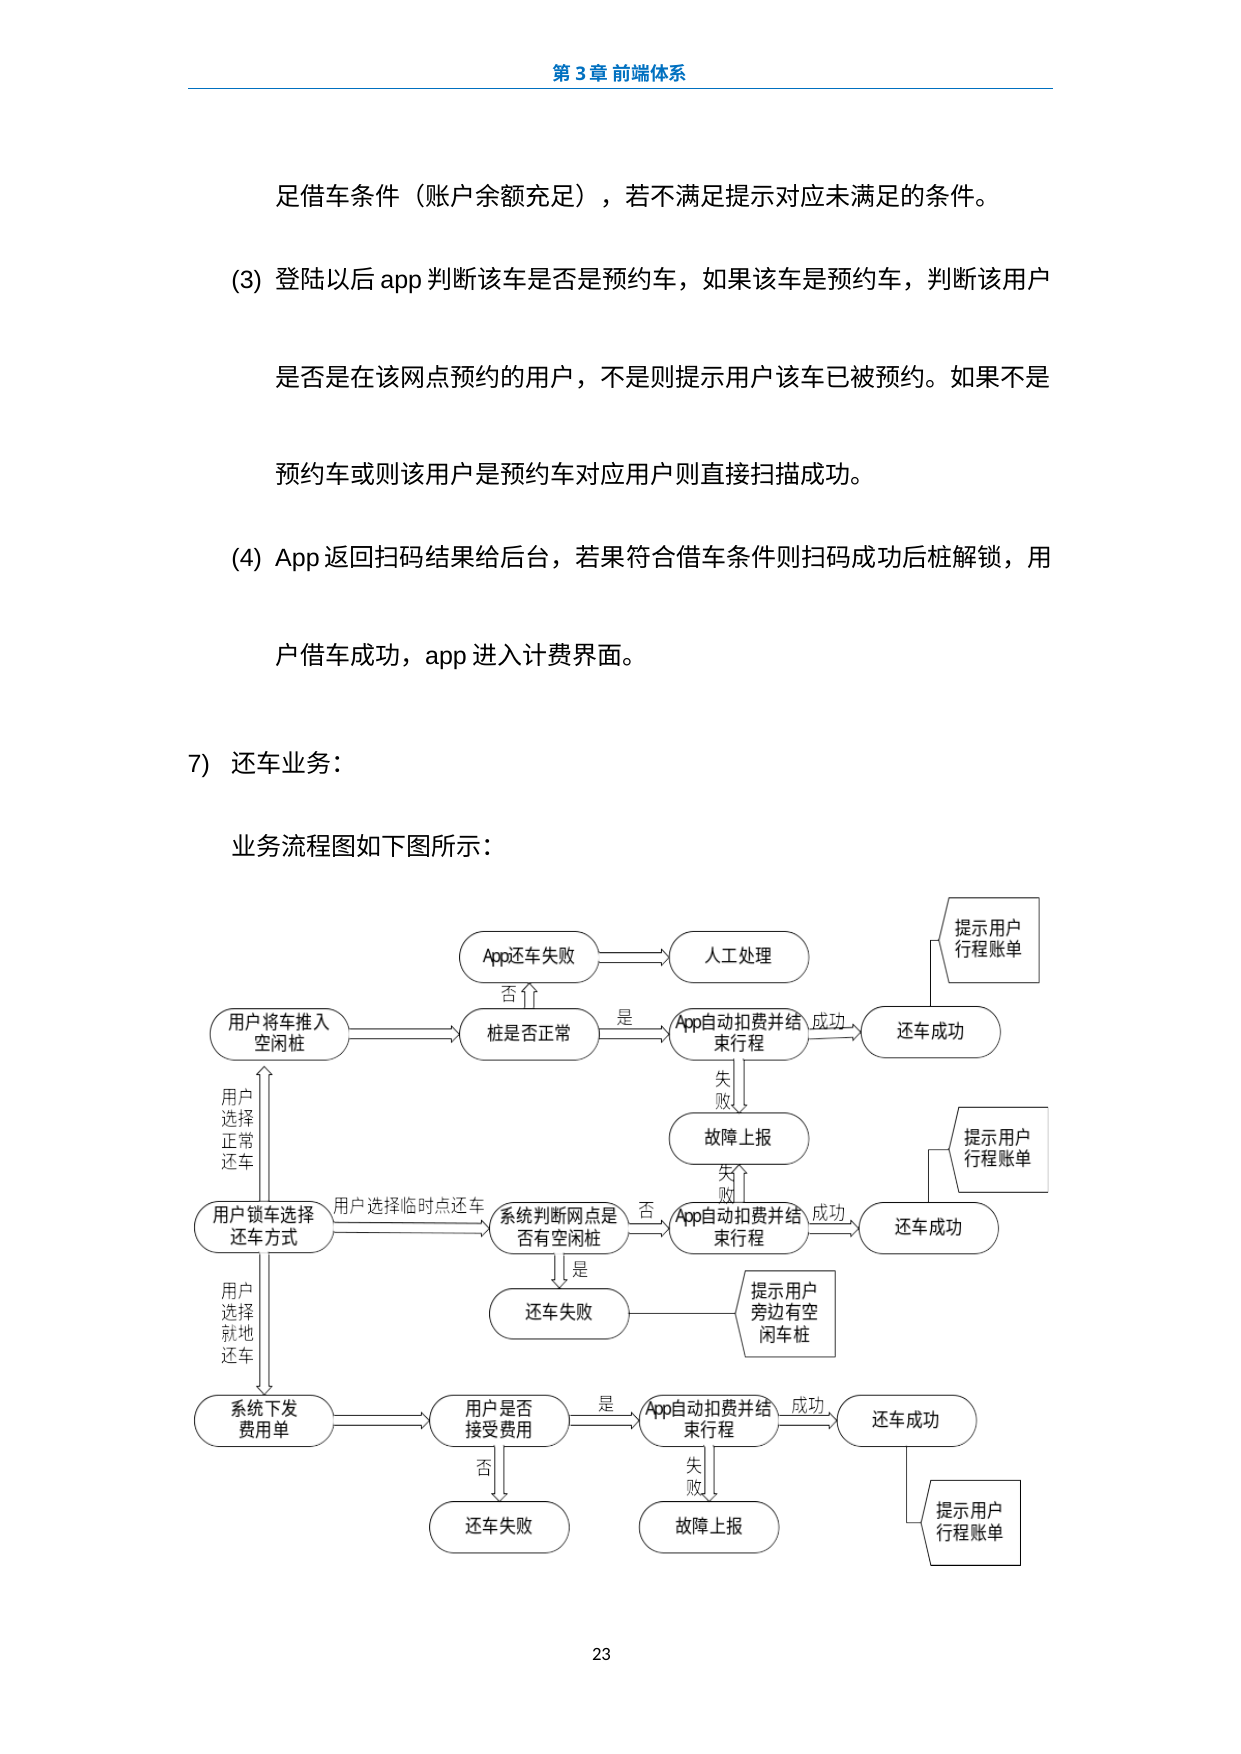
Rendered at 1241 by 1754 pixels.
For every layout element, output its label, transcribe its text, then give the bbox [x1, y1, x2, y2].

list App返回扫码结果给后台，若果符合借车条件则扫码成功后桩解锁，用户借车成功，app进入计费界面。 [231, 523, 1053, 686]
list 登陆以后app判断该车是否是预约车，如果该车是预约车，判断该用户是否是在该网点预约的用户，不是则提示用户该车已被预约。如果不是预约车或则该用户是预约车对应用户则直接扫描成功。 [231, 245, 1053, 505]
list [231, 162, 1053, 227]
text 业务流程图如下图所示： [187, 812, 1053, 877]
list 还车业务： [187, 729, 1053, 794]
